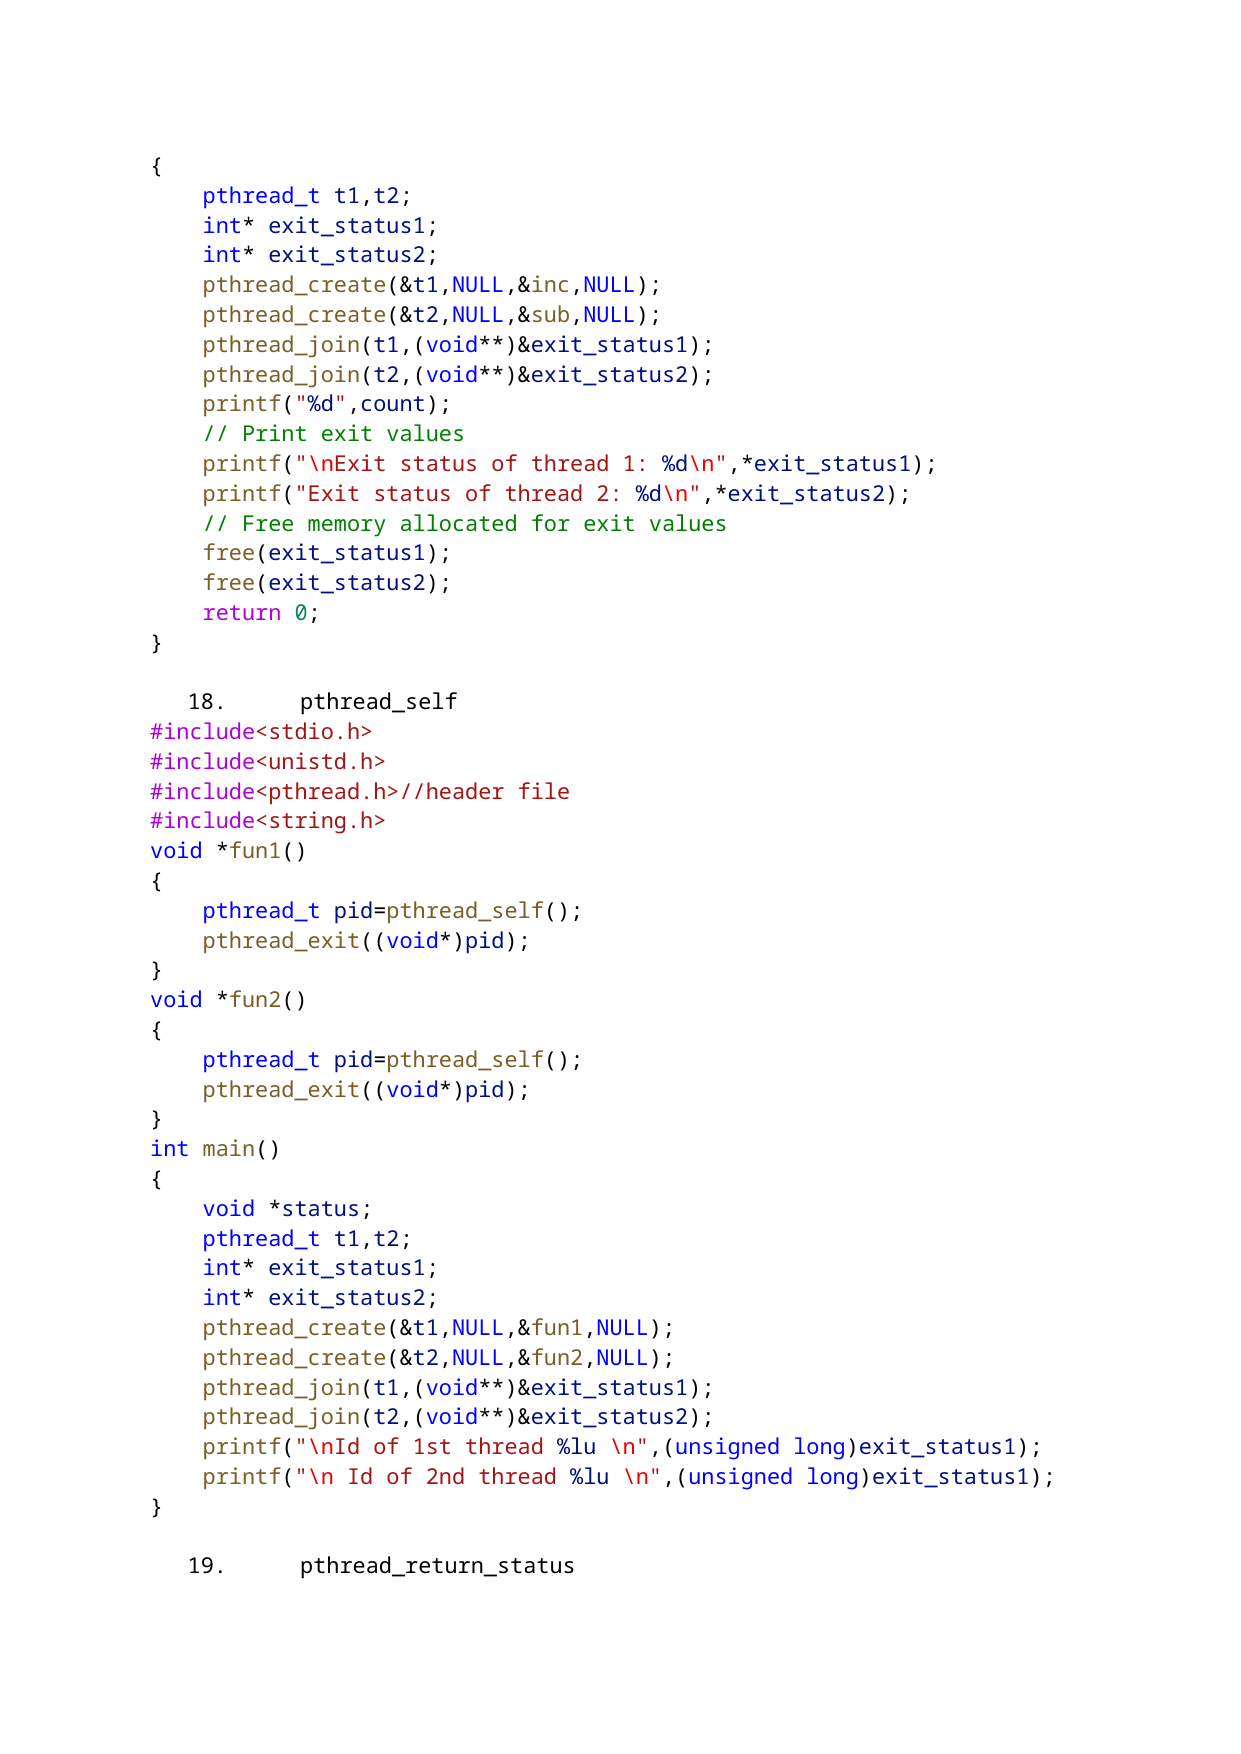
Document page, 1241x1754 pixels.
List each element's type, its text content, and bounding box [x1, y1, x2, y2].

text } [150, 1491, 1090, 1520]
text int* exit_status1; [150, 1252, 1090, 1282]
text return 0; [150, 597, 1090, 627]
text int* exit_status2; [150, 239, 1090, 269]
text pthread_exit((void*)pid); [150, 924, 1090, 954]
text void *fun2() [150, 984, 1090, 1014]
text pthread_create(&t2,NULL,&sub,NULL); [150, 299, 1090, 329]
text void *fun1() [150, 835, 1090, 865]
text pthread_create(&t1,NULL,&fun1,NULL); [150, 1312, 1090, 1342]
text printf("\nId of 1st thread %lu \n",(unsigned long)exit_status1); [150, 1431, 1090, 1461]
list pthread_self [187, 686, 1090, 716]
text pthread_t t1,t2; [150, 180, 1090, 209]
text pthread_create(&t1,NULL,&inc,NULL); [150, 269, 1090, 299]
text void *status; [150, 1193, 1090, 1222]
text { [150, 865, 1090, 895]
text #include<string.h> [150, 805, 1090, 835]
text #include<pthread.h>//header file [150, 776, 1090, 805]
text printf("\nExit status of thread 1: %d\n",*exit_status1); [150, 448, 1090, 478]
text free(exit_status1); [150, 537, 1090, 567]
text printf("%d",count); [150, 388, 1090, 418]
text { [150, 1014, 1090, 1044]
text pthread_join(t2,(void**)&exit_status2); [150, 1401, 1090, 1431]
text { [150, 150, 1090, 180]
list pthread_return_status [187, 1550, 1090, 1580]
text pthread_create(&t2,NULL,&fun2,NULL); [150, 1342, 1090, 1371]
text pthread_t pid=pthread_self(); [150, 895, 1090, 924]
text printf("Exit status of thread 2: %d\n",*exit_status2); [150, 478, 1090, 507]
text } [150, 627, 1090, 656]
text int* exit_status1; [150, 209, 1090, 239]
text pthread_join(t1,(void**)&exit_status1); [150, 1371, 1090, 1401]
text free(exit_status2); [150, 567, 1090, 597]
text printf("\n Id of 2nd thread %lu \n",(unsigned long)exit_status1); [150, 1461, 1090, 1491]
text int main() [150, 1133, 1090, 1163]
text } [150, 954, 1090, 984]
text pthread_exit((void*)pid); [150, 1073, 1090, 1103]
text pthread_join(t2,(void**)&exit_status2); [150, 358, 1090, 388]
text // Print exit values [150, 418, 1090, 448]
text } [150, 1103, 1090, 1133]
text int* exit_status2; [150, 1282, 1090, 1312]
text pthread_join(t1,(void**)&exit_status1); [150, 329, 1090, 358]
text pthread_t t1,t2; [150, 1222, 1090, 1252]
text pthread_t pid=pthread_self(); [150, 1044, 1090, 1073]
text #include<stdio.h> [150, 716, 1090, 746]
text { [150, 1163, 1090, 1193]
text #include<unistd.h> [150, 746, 1090, 776]
text // Free memory allocated for exit values [150, 507, 1090, 537]
